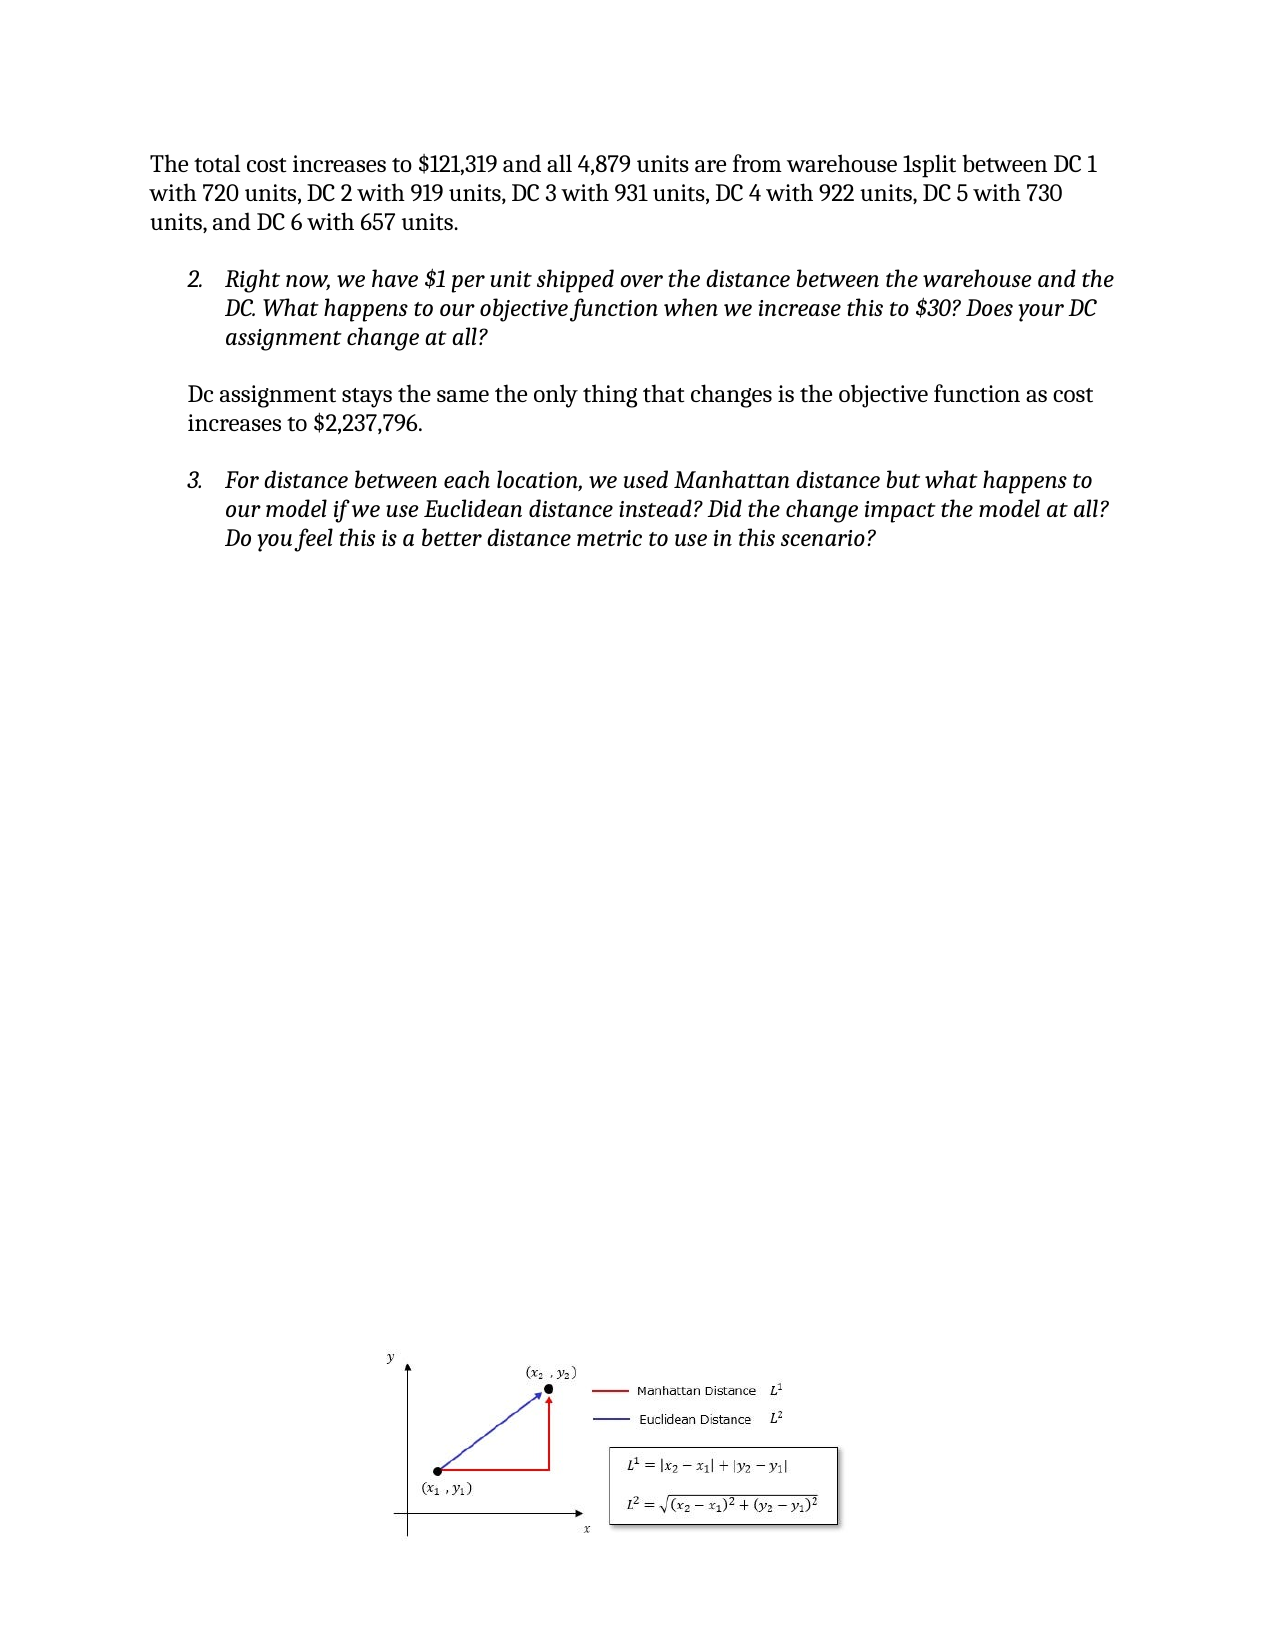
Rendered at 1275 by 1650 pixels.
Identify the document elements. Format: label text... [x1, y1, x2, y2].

text Dc assignment stays the same the only thing that changes is the objective function as cost increases to $2,237,796. [187, 380, 1125, 437]
text The total cost increases to $121,319 and all 4,879 units are from warehouse 1split between DC 1 with 720 units, DC 2 with 919 units, DC 3 with 931 units, DC 4 with 922 units, DC 5 with 730 units, and DC 6 with 657 units. [150, 150, 1125, 236]
picture [371, 1342, 871, 1568]
list Right now, we have $1 per unit shipped over the distance between the warehouse and the DC. What happens to our objective function when we increase this to $30? Does your DC assignment change at all? [187, 265, 1125, 351]
list For distance between each location, we used Manhattan distance but what happens to our model if we use Euclidean distance instead? Did the change impact the model at all? Do you feel this is a better distance metric to use in this scenario? [187, 466, 1125, 552]
